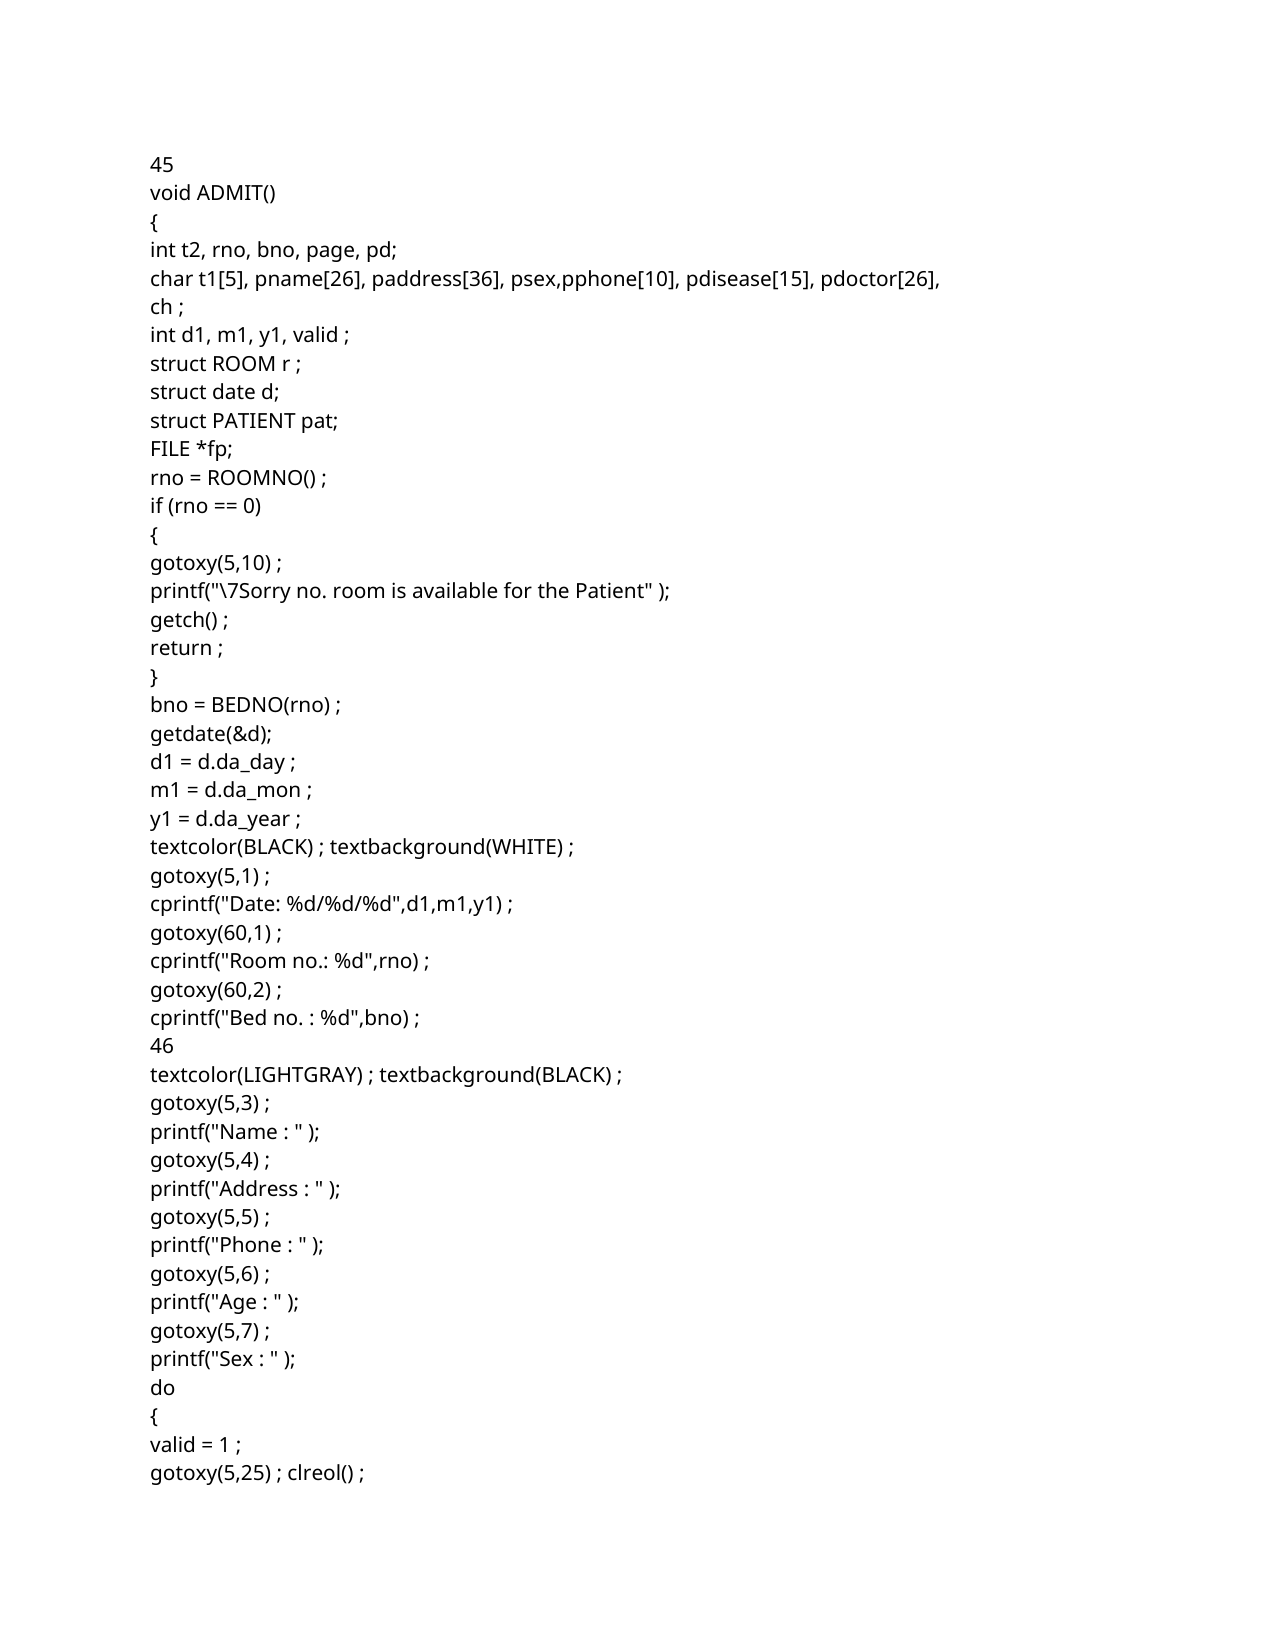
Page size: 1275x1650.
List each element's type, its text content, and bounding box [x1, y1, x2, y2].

text printf("\7Sorry no. room is available for the Patient" ); [150, 577, 1125, 605]
text gotoxy(5,5) ; [150, 1202, 1125, 1231]
text rno = ROOMNO() ; [150, 463, 1125, 491]
text { [150, 207, 1125, 235]
text do [150, 1373, 1125, 1401]
text textcolor(LIGHTGRAY) ; textbackground(BLACK) ; [150, 1060, 1125, 1088]
text } [150, 662, 1125, 690]
text gotoxy(5,6) ; [150, 1259, 1125, 1287]
text valid = 1 ; [150, 1430, 1125, 1458]
text bno = BEDNO(rno) ; [150, 690, 1125, 719]
text cprintf("Bed no. : %d",bno) ; [150, 1003, 1125, 1032]
text { [150, 520, 1125, 548]
text 46 [150, 1032, 1125, 1060]
text { [150, 1401, 1125, 1430]
text gotoxy(5,25) ; clreol() ; [150, 1458, 1125, 1487]
text ch ; [150, 292, 1125, 321]
text FILE *fp; [150, 434, 1125, 463]
text struct ROOM r ; [150, 349, 1125, 377]
text gotoxy(5,7) ; [150, 1316, 1125, 1344]
text gotoxy(60,2) ; [150, 975, 1125, 1003]
text m1 = d.da_mon ; [150, 776, 1125, 804]
text gotoxy(5,1) ; [150, 861, 1125, 889]
text getdate(&d); [150, 719, 1125, 747]
text struct PATIENT pat; [150, 406, 1125, 434]
text printf("Phone : " ); [150, 1231, 1125, 1259]
text getch() ; [150, 605, 1125, 633]
text gotoxy(5,10) ; [150, 548, 1125, 577]
text int t2, rno, bno, page, pd; [150, 235, 1125, 264]
text char t1[5], pname[26], paddress[36], psex,pphone[10], pdisease[15], pdoctor[26], [150, 264, 1125, 292]
text return ; [150, 633, 1125, 662]
text if (rno == 0) [150, 491, 1125, 520]
text printf("Sex : " ); [150, 1344, 1125, 1373]
text gotoxy(5,4) ; [150, 1145, 1125, 1174]
text 45 [150, 150, 1125, 178]
text d1 = d.da_day ; [150, 747, 1125, 776]
text cprintf("Date: %d/%d/%d",d1,m1,y1) ; [150, 889, 1125, 918]
text gotoxy(5,3) ; [150, 1088, 1125, 1117]
text textcolor(BLACK) ; textbackground(WHITE) ; [150, 832, 1125, 861]
text gotoxy(60,1) ; [150, 918, 1125, 946]
text y1 = d.da_year ; [150, 804, 1125, 832]
text printf("Address : " ); [150, 1174, 1125, 1202]
text printf("Name : " ); [150, 1117, 1125, 1145]
text void ADMIT() [150, 178, 1125, 207]
text cprintf("Room no.: %d",rno) ; [150, 946, 1125, 975]
text int d1, m1, y1, valid ; [150, 321, 1125, 349]
text printf("Age : " ); [150, 1287, 1125, 1316]
text struct date d; [150, 377, 1125, 406]
